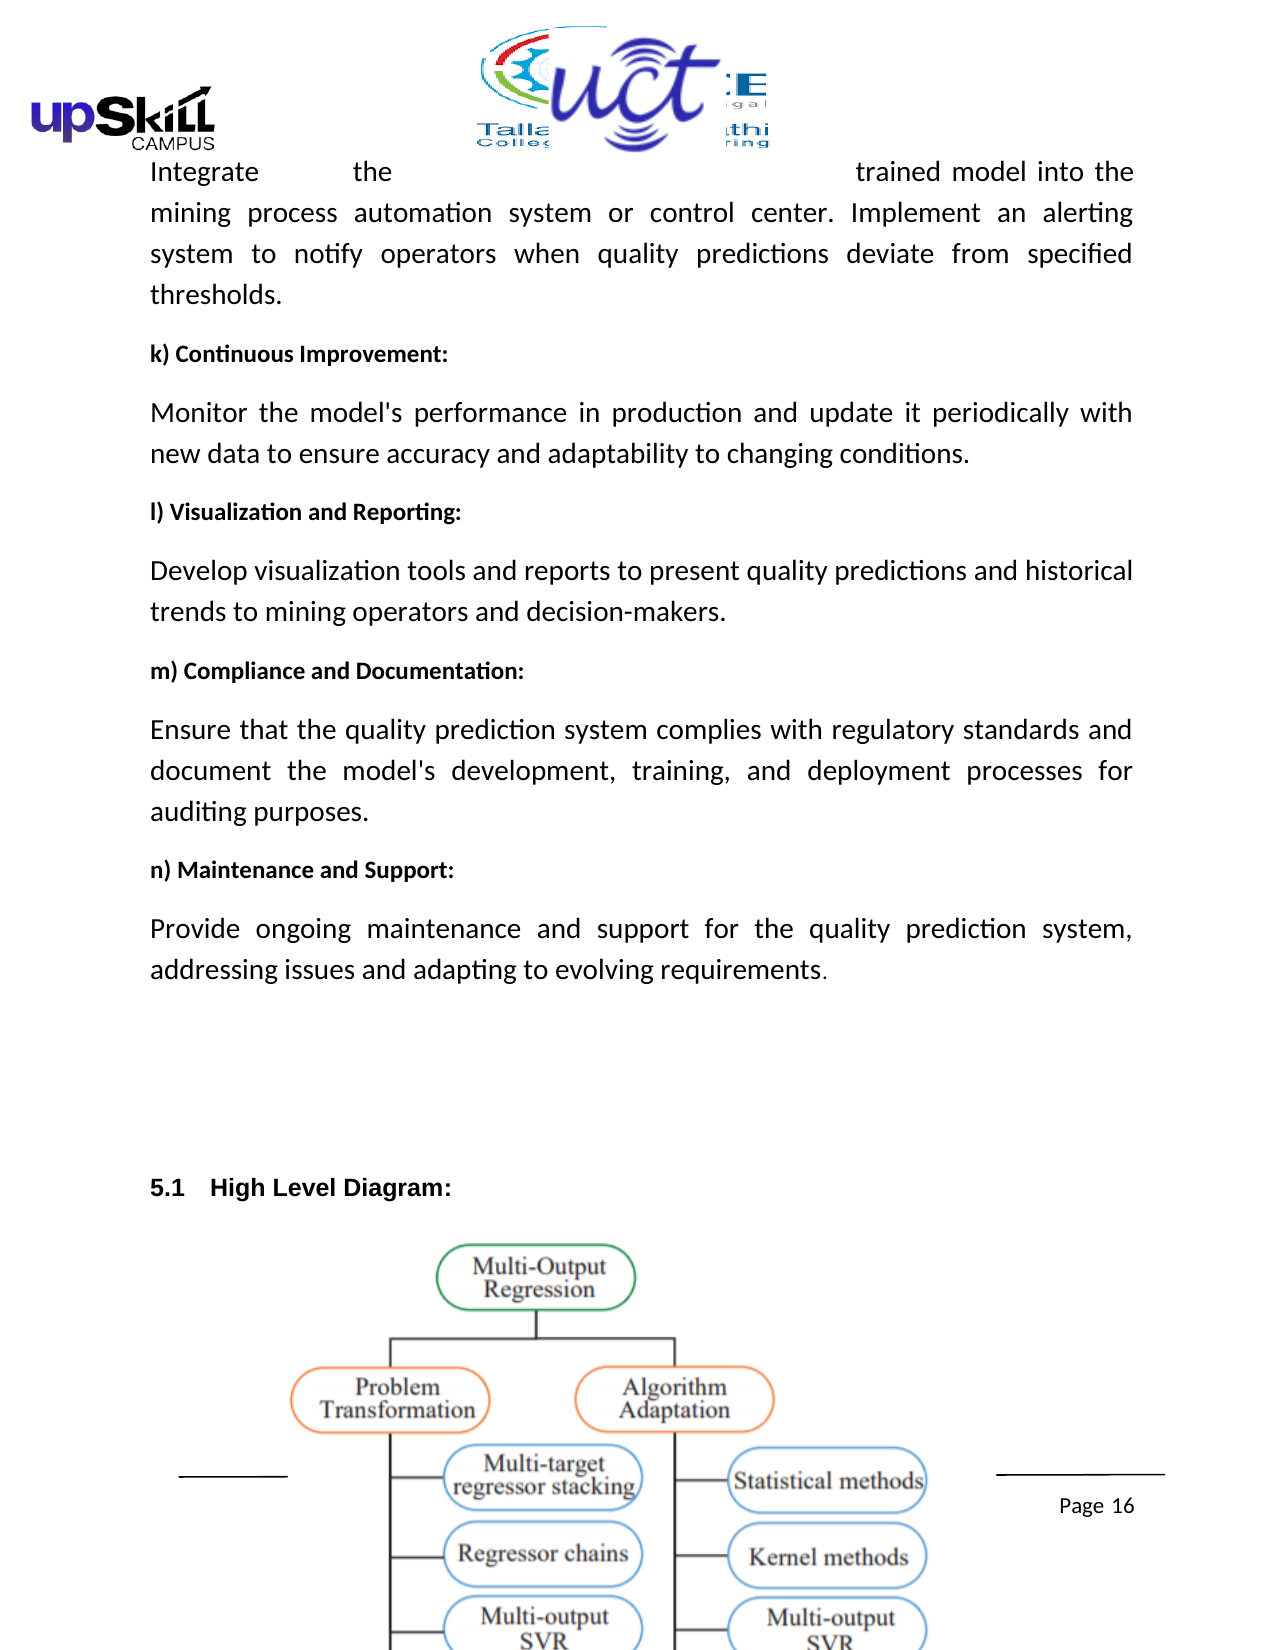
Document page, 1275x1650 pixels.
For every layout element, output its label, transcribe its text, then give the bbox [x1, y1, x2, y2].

text k) Continuous Improvement: [150, 338, 1134, 368]
subtitle High Level Diagram: [150, 1176, 1134, 1201]
text Integrate the trained model into the mining process automation system or control center. Implement an alerting system to notify operators when quality predictions deviate from specified thresholds. [150, 153, 1134, 312]
picture [0, 73, 246, 154]
text Develop visualization tools and reports to present quality predictions and historical trends to mining operators and decision-makers. [150, 552, 1134, 629]
text Ensure that the quality prediction system complies with regulatory standards and document the model's development, training, and deployment processes for auditing purposes. [150, 711, 1134, 828]
picture [287, 1234, 997, 1650]
picture [411, 7, 837, 154]
text Monitor the model's performance in production and update it periodically with new data to ensure accuracy and adaptability to changing conditions. [150, 394, 1134, 470]
text l) Visualization and Reporting: [150, 496, 1134, 527]
text n) Maintenance and Support: [150, 854, 1134, 885]
text m) Compliance and Documentation: [150, 655, 1134, 686]
text Provide ongoing maintenance and support for the quality prediction system, addressing issues and adapting to evolving requirements. [150, 910, 1134, 987]
